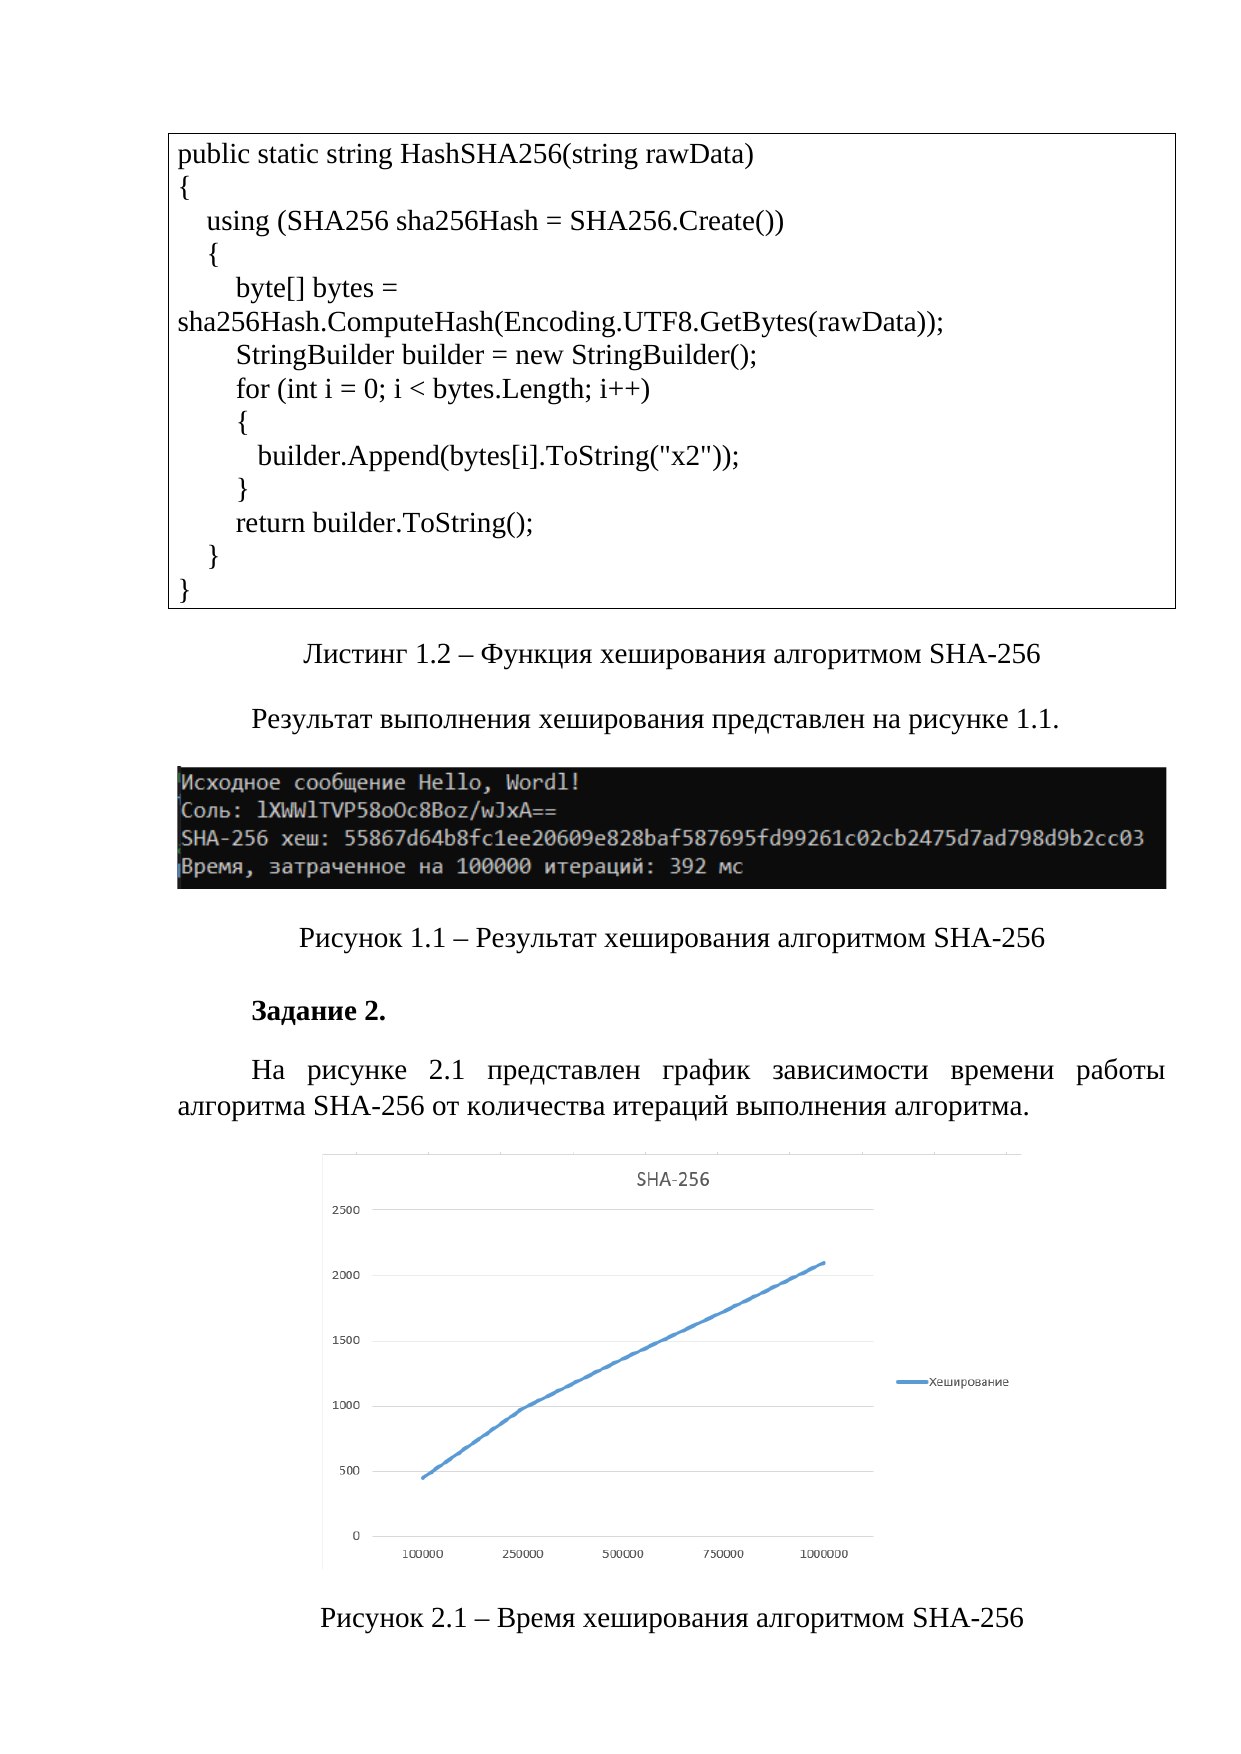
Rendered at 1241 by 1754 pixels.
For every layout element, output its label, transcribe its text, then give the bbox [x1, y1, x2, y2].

text На рисунке 2.1 представлен график зависимости времени работы алгоритма SHA-256 от количества итераций выполнения алгоритма. [177, 1052, 1167, 1121]
text Результат выполнения хеширования представлен на рисунке 1.1. [177, 701, 1167, 735]
text { [177, 404, 1167, 438]
picture [177, 766, 1167, 889]
picture [322, 1152, 1022, 1569]
text { [177, 169, 1167, 203]
text } [177, 538, 1167, 569]
text using (SHA256 sha256Hash = SHA256.Create()) [177, 203, 1167, 237]
text return builder.ToString(); [177, 505, 1167, 538]
text public static string HashSHA256(string rawData) [169, 134, 1175, 169]
text StringBuilder builder = new StringBuilder(); [177, 337, 1167, 371]
text byte[] bytes = sha256Hash.ComputeHash(Encoding.UTF8.GetBytes(rawData)); [177, 270, 1167, 337]
text Рисунок 2.1 – Время хеширования алгоритмом SHA-256 [177, 1600, 1167, 1633]
text { [177, 237, 1167, 270]
text Листинг 1.2 – Функция хеширования алгоритмом SHA-256 [177, 636, 1167, 670]
text Рисунок 1.1 – Результат хеширования алгоритмом SHA-256 [177, 920, 1167, 954]
subtitle Задание 2. [251, 993, 1167, 1027]
text for (int i = 0; i < bytes.Length; i++) [177, 371, 1167, 404]
text builder.Append(bytes[i].ToString("x2")); [177, 438, 1167, 471]
text } [177, 471, 1167, 505]
text } [169, 569, 1175, 608]
